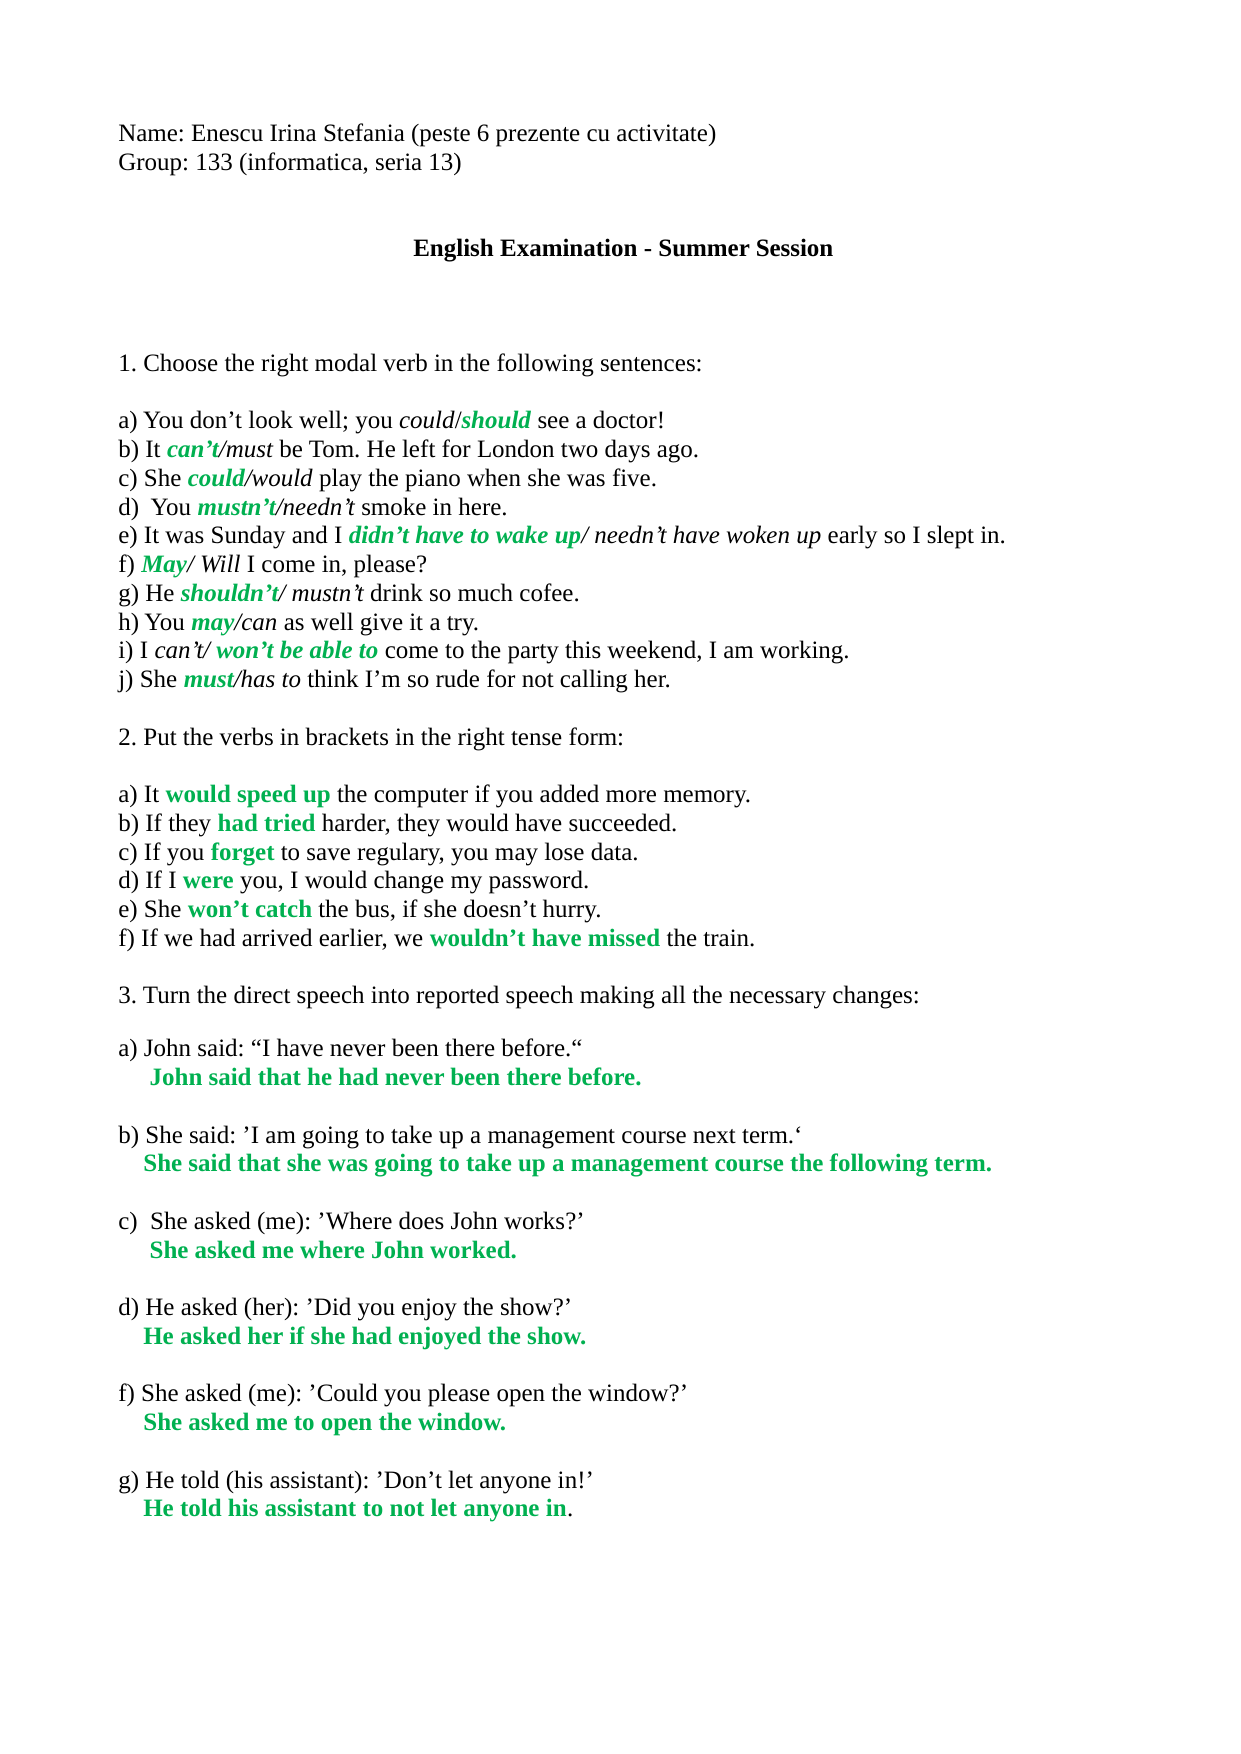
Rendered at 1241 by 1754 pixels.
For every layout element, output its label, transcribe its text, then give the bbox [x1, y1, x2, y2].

text English Examination - Summer Session [413, 233, 1122, 262]
text g) He told (his assistant): ’Don’t let anyone in!’ [118, 1465, 1122, 1493]
text 3. Turn the direct speech into reported speech making all the necessary changes: [118, 981, 1122, 1009]
text f) May/ Will I come in, please? [118, 549, 1122, 578]
text e) It was Sunday and I didn’t have to wake up/ needn’t have woken up early so I slept in. [118, 521, 1122, 549]
text a) You don’t look well; you could/should see a doctor! [118, 406, 1122, 434]
text h) You may/can as well give it a try. [118, 607, 1122, 636]
text He asked her if she had enjoyed the show. [118, 1321, 1122, 1350]
text He told his assistant to not let anyone in. [118, 1493, 1122, 1522]
text g) He shouldn’t/ mustn’t drink so much cofee. [118, 578, 1122, 607]
text Group: 133 (informatica, seria 13) [118, 147, 1122, 176]
text f) She asked (me): ’Could you please open the window?’ [118, 1378, 1122, 1407]
text John said that he had never been there before. [118, 1062, 1122, 1091]
text She asked me to open the window. [118, 1407, 1122, 1436]
text c) If you forget to save regulary, you may lose data. [118, 837, 1122, 866]
text d) If I were you, I would change my password. [118, 866, 1122, 894]
text i) I can’t/ won’t be able to come to the party this weekend, I am working. [118, 636, 1122, 664]
text a) John said: “I have never been there before.“ [118, 1033, 1122, 1062]
text c) She asked (me): ’Where does John works?’ [118, 1206, 1122, 1235]
text e) She won’t catch the bus, if she doesn’t hurry. [118, 894, 1122, 923]
text b) It can’t/must be Tom. He left for London two days ago. [118, 434, 1122, 463]
text d) You mustn’t/needn’t smoke in here. [118, 492, 1122, 521]
text 1. Choose the right modal verb in the following sentences: [118, 348, 1122, 377]
text b) If they had tried harder, they would have succeeded. [118, 808, 1122, 837]
text Name: Enescu Irina Stefania (peste 6 prezente cu activitate) [118, 118, 1122, 147]
text j) She must/has to think I’m so rude for not calling her. [118, 664, 1122, 693]
text She said that she was going to take up a management course the following term. [118, 1148, 1122, 1177]
text d) He asked (her): ’Did you enjoy the show?’ [118, 1292, 1122, 1321]
text She asked me where John worked. [118, 1235, 1122, 1263]
text a) It would speed up the computer if you added more memory. [118, 779, 1122, 808]
text c) She could/would play the piano when she was five. [118, 463, 1122, 492]
text b) She said: ’I am going to take up a management course next term.‘ [118, 1120, 1122, 1148]
text 2. Put the verbs in brackets in the right tense form: [118, 722, 1122, 751]
text f) If we had arrived earlier, we wouldn’t have missed the train. [118, 923, 1122, 952]
